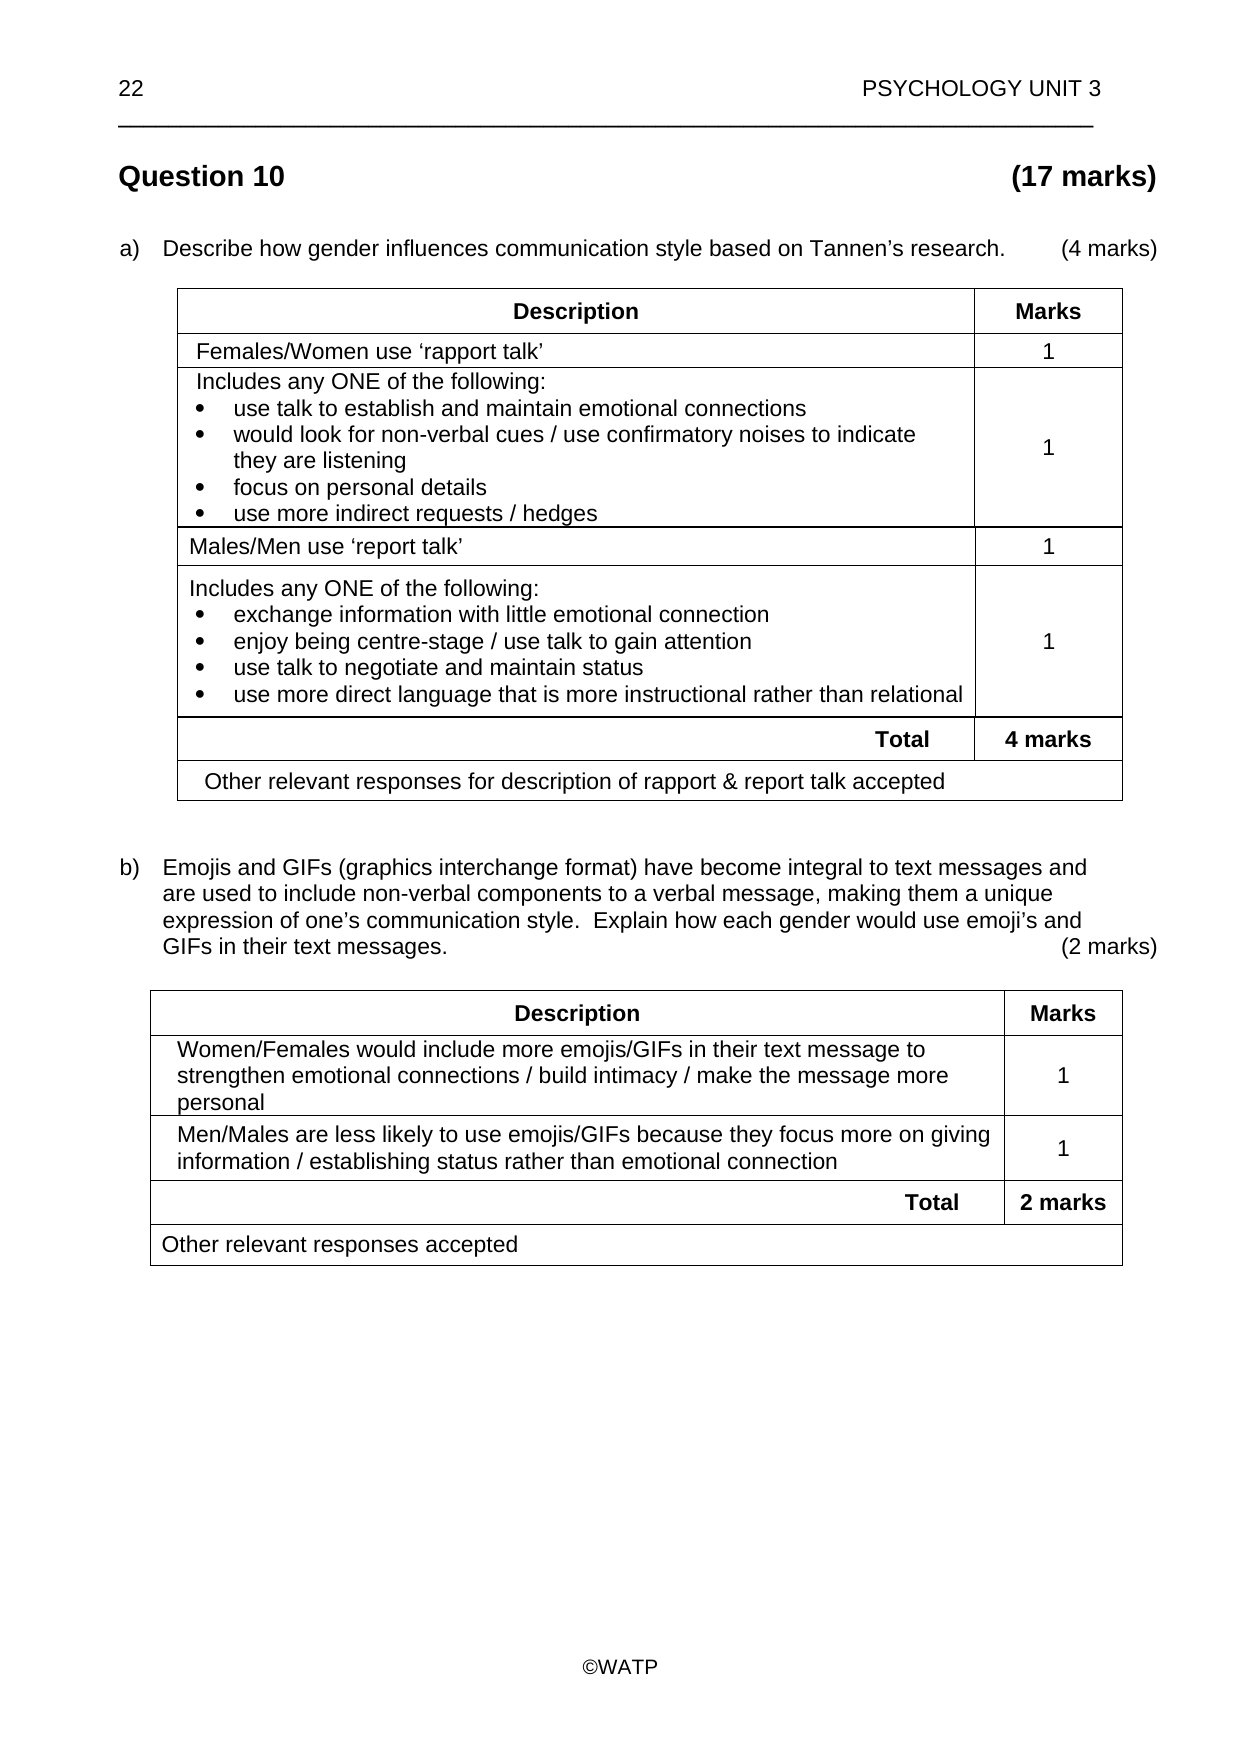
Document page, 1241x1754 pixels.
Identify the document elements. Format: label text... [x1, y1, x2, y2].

table_cell Total [151, 1181, 1004, 1224]
table_header Marks [975, 289, 1122, 333]
table_header Description [151, 991, 1004, 1035]
text a) Describe how gender influences communication style based on Tannen’s research. (4 marks) [119, 235, 1122, 261]
table_cell 4 marks [975, 718, 1122, 760]
table_cell 1 [976, 528, 1122, 564]
table_cell 1 [1005, 1116, 1122, 1179]
text b) Emojis and GIFs (graphics interchange format) have become integral to text messages and are used to include non-verbal components to a verbal message, making them a unique expression of one’s communication style. Explain how each gender would use emoji’s and GIFs in their text messages. (2 marks) [119, 854, 1122, 959]
table_cell 1 [1005, 1036, 1122, 1115]
table_cell 1 [975, 334, 1122, 367]
table_cell 2 marks [1005, 1181, 1122, 1224]
table_cell Men/Males are less likely to use emojis/GIFs because they focus more on giving information / establishing status rather than emotional connection [151, 1116, 1004, 1179]
table_cell Includes any ONE of the following: exchange information with little emotional connection enjoy being centre-stage / use talk to gain attention use talk to negotiate and maintain status use more direct language that is more instructional rather than relational [178, 566, 975, 716]
table_header Description [178, 289, 974, 333]
table_cell 1 [976, 566, 1122, 716]
table_cell Includes any ONE of the following: use talk to establish and maintain emotional connections would look for non-verbal cues / use confirmatory noises to indicate they are listening focus on personal details use more indirect requests / hedges [178, 368, 974, 526]
table_cell Other relevant responses accepted [151, 1225, 1122, 1265]
table_header Marks [1005, 991, 1122, 1035]
table_cell 1 [975, 368, 1122, 526]
table_cell Other relevant responses for description of rapport & report talk accepted [178, 761, 1122, 800]
table_cell Women/Females would include more emojis/GIFs in their text message to strengthen emotional connections / build intimacy / make the message more personal [151, 1036, 1004, 1115]
table_cell Females/Women use ‘rapport talk’ [178, 334, 974, 367]
table_cell Males/Men use ‘report talk’ [178, 528, 975, 564]
table_cell Total [178, 718, 974, 760]
text Question 10 (17 marks) [118, 159, 1122, 192]
